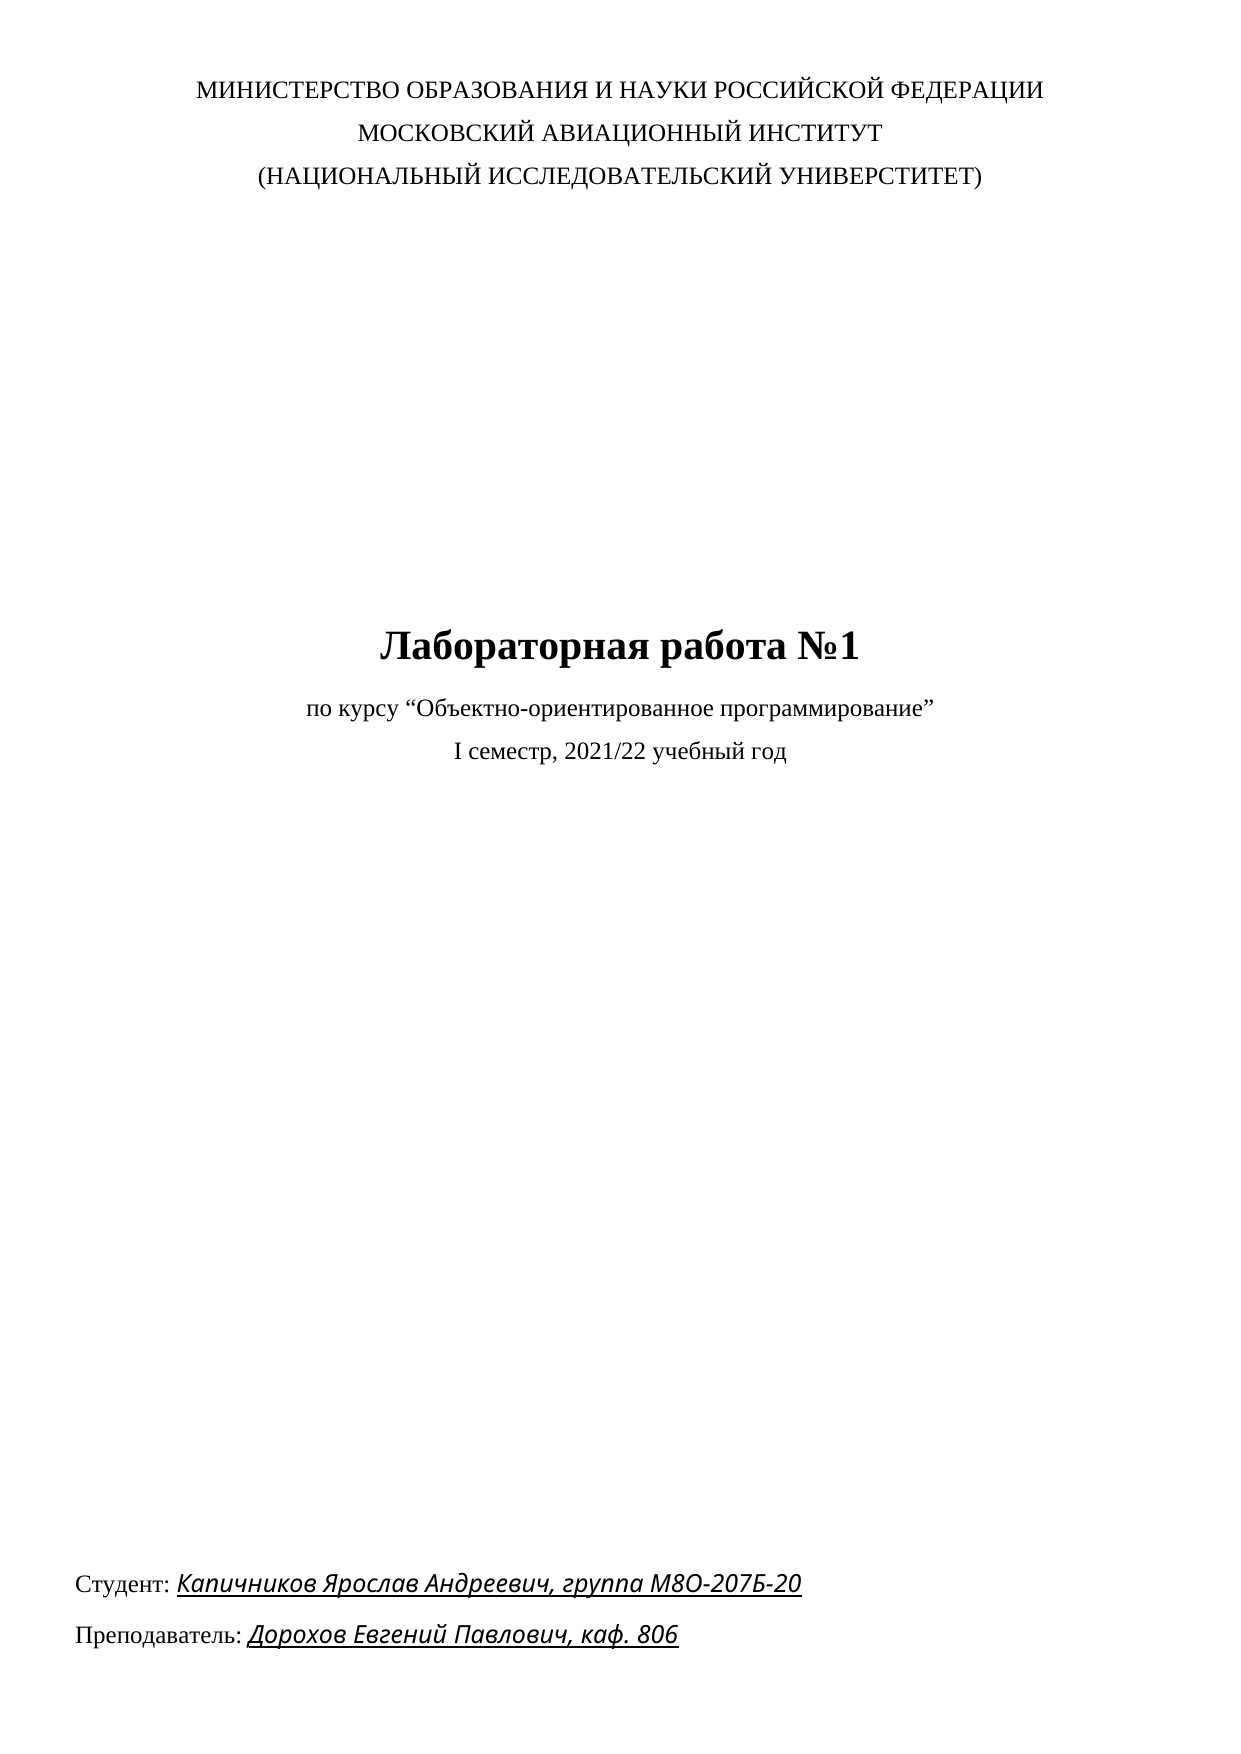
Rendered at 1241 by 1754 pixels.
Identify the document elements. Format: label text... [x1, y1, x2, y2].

text МИНИСТЕРСТВО ОБРАЗОВАНИЯ И НАУКИ РОССИЙСКОЙ ФЕДЕРАЦИИ [75, 75, 1165, 104]
text по курсу “Объектно-ориентированное программирование” [75, 693, 1165, 721]
text Лабораторная работа №1 [75, 621, 1165, 669]
text Студент: Капичников Ярослав Андреевич, группа М8О-207Б-20 [75, 1566, 1165, 1600]
text МОСКОВСКИЙ АВИАЦИОННЫЙ ИНСТИТУТ (НАЦИОНАЛЬНЫЙ ИССЛЕДОВАТЕЛЬСКИЙ УНИВЕРСТИТЕТ) [75, 118, 1165, 190]
text Преподаватель: Дорохов Евгений Павлович, каф. 806 [75, 1617, 1165, 1651]
text I семестр, 2021/22 учебный год [75, 736, 1165, 764]
